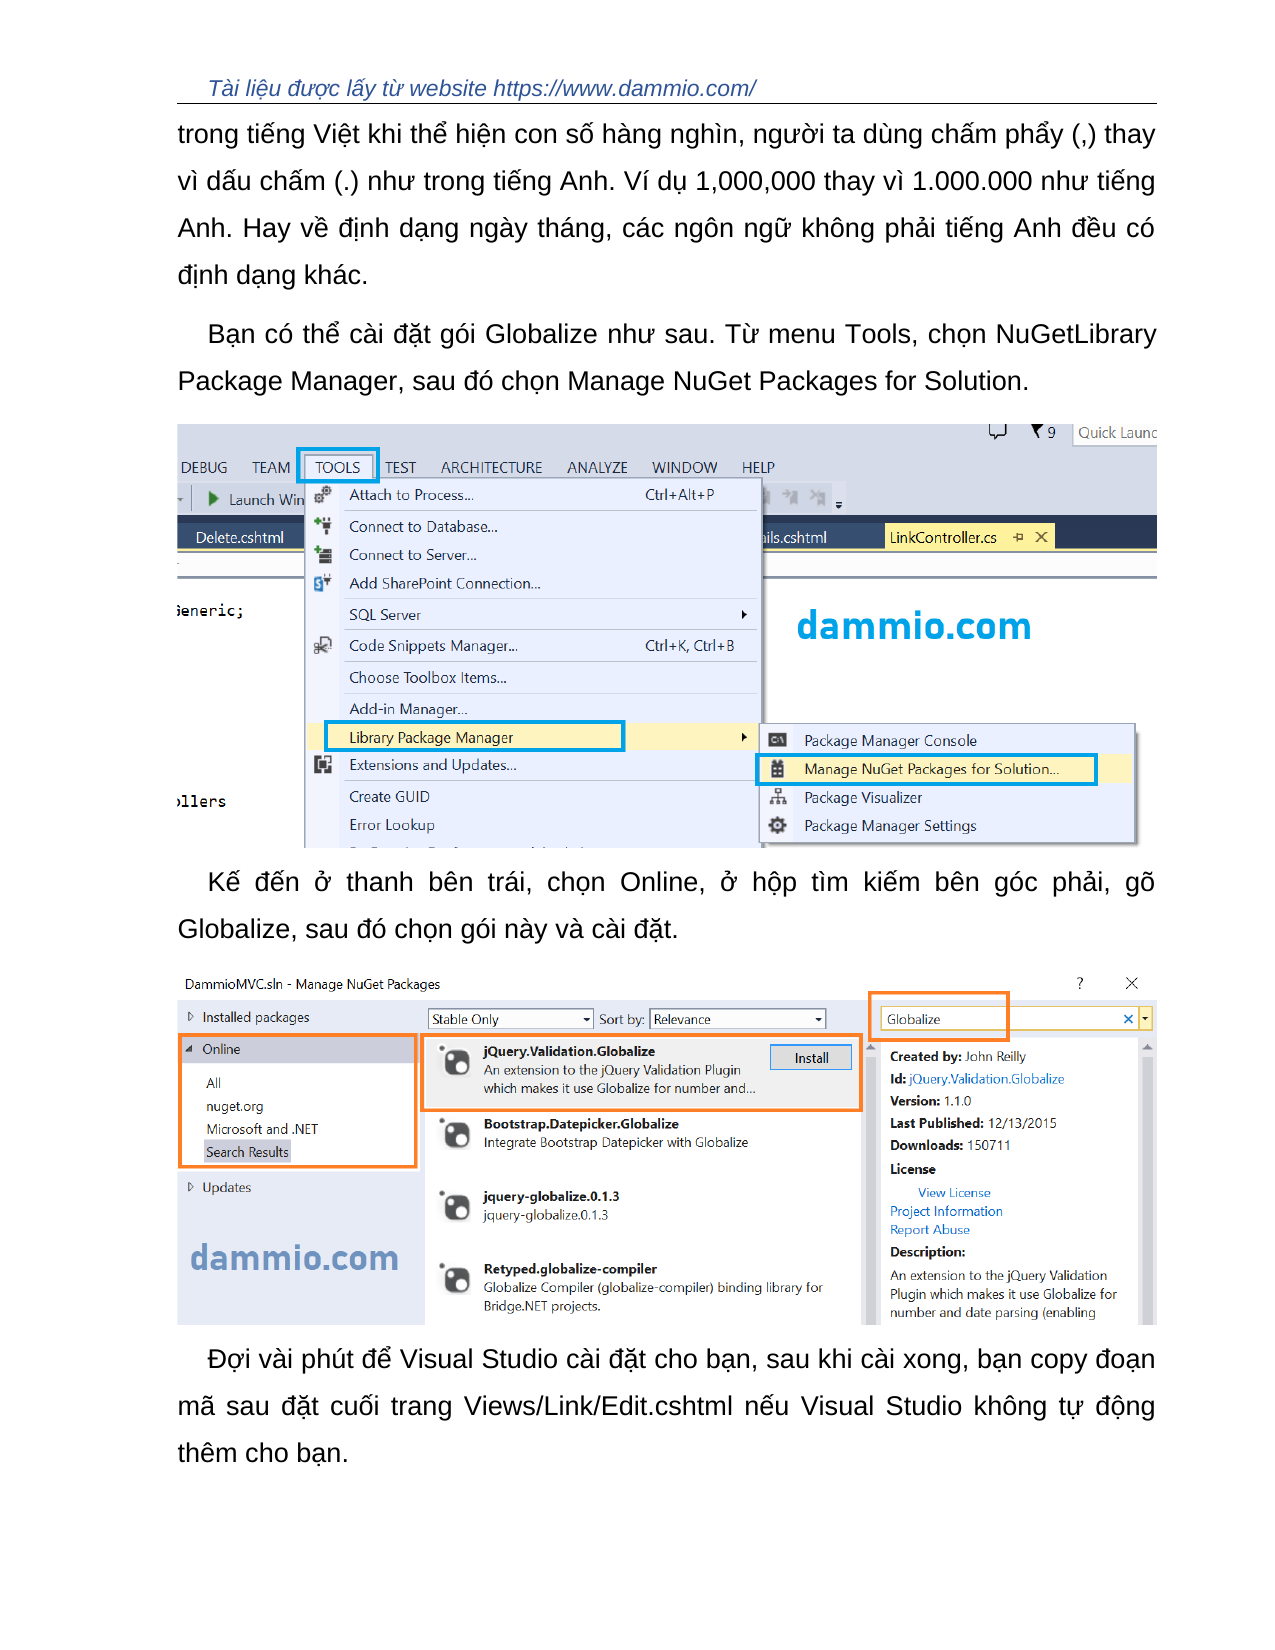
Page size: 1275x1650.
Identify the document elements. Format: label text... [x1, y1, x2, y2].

text Kế đến ở thanh bên trái, chọn Online, ở hộp tìm kiếm bên góc phải, gõ Globalize, sau đó chọn gói này và cài đặt. [177, 866, 1157, 944]
text Đợi vài phút để Visual Studio cài đặt cho bạn, sau khi cài xong, bạn copy đoạn mã sau đặt cuối trang Views/Link/Edit.cshtml nếu Visual Studio không tự động thêm cho bạn. [177, 1343, 1157, 1468]
picture [177, 972, 1157, 1325]
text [177, 118, 1157, 290]
text Bạn có thể cài đặt gói Globalize như sau. Từ menu Tools, chọn NuGetLibrary Package Manager, sau đó chọn Manage NuGet Packages for Solution. [177, 318, 1157, 396]
picture [177, 424, 1157, 848]
